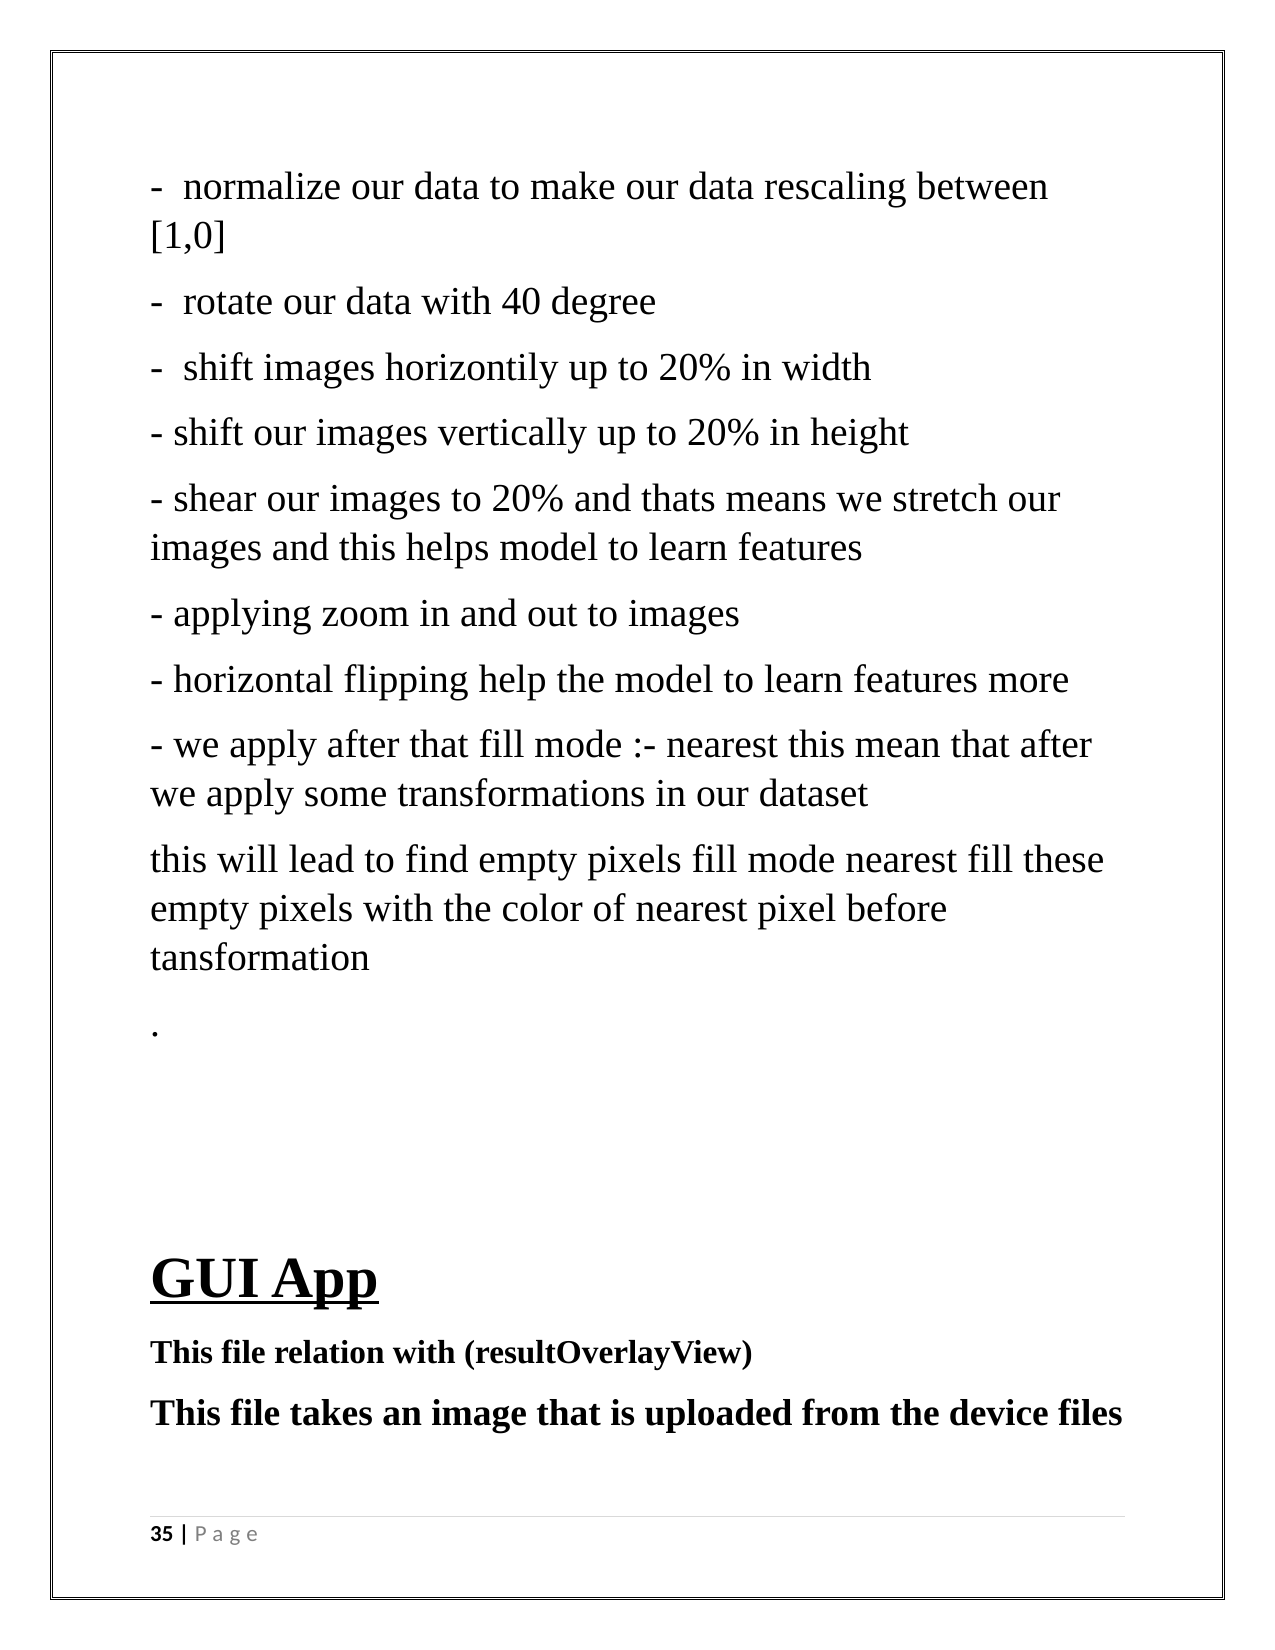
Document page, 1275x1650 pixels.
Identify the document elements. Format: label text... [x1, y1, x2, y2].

text - shift our images vertically up to 20% in height [150, 409, 1125, 454]
text GUI App [150, 1243, 1125, 1310]
text This file relation with (resultOverlayView) [150, 1332, 1125, 1371]
text - shift images horizontily up to 20% in width [150, 343, 1125, 388]
text - we apply after that fill mode :- nearest this mean that after we apply some transformations in our dataset [150, 721, 1125, 815]
text this will lead to find empty pixels fill mode nearest fill these empty pixels with the color of nearest pixel before tansformation [150, 836, 1125, 979]
text - applying zoom in and out to images [150, 589, 1125, 635]
text - horizontal flipping help the model to learn features more [150, 655, 1125, 701]
text . [150, 999, 1125, 1045]
text This file takes an image that is uploaded from the device files [150, 1390, 1125, 1433]
text - normalize our data to make our data rescaling between [1,0] [150, 162, 1125, 257]
text - rotate our data with 40 degree [150, 277, 1125, 323]
text - shear our images to 20% and thats means we stretch our images and this helps model to learn features [150, 474, 1125, 569]
